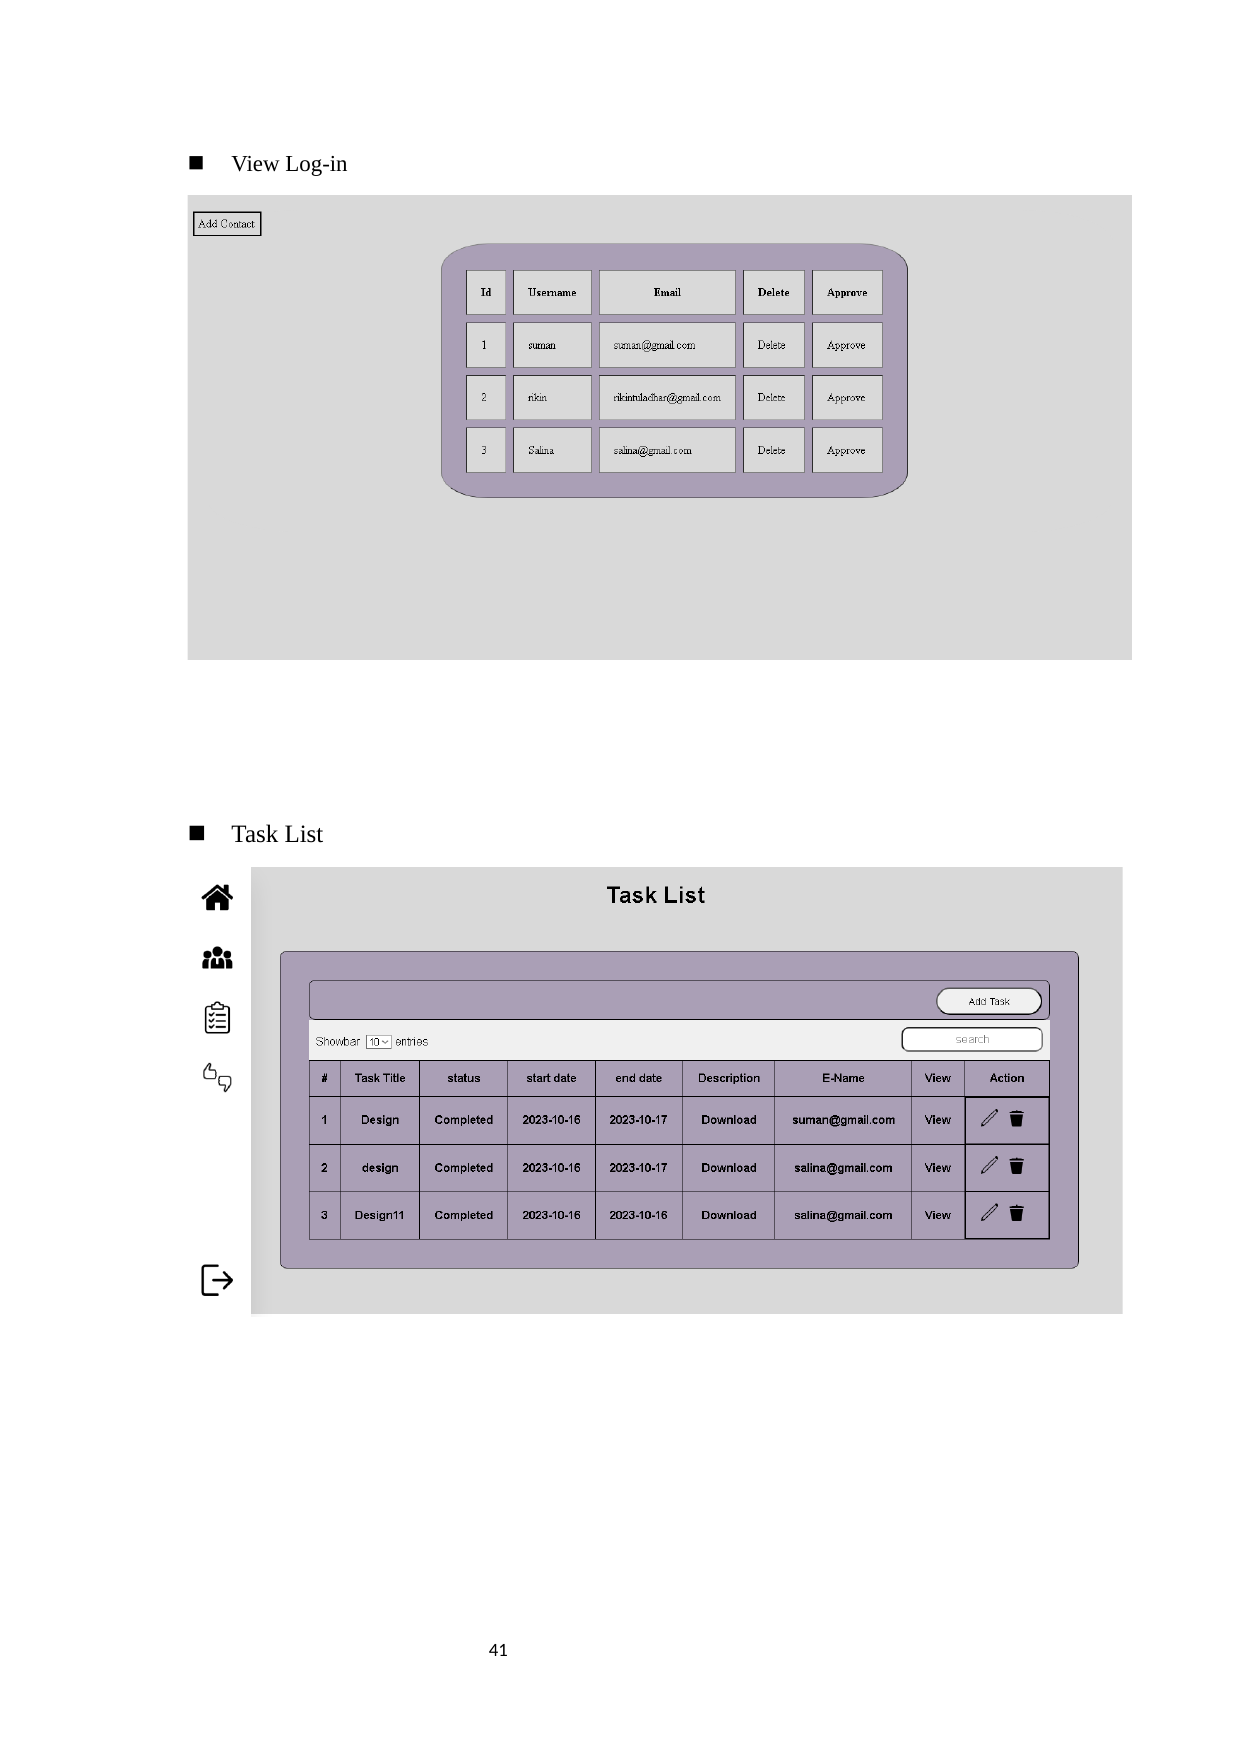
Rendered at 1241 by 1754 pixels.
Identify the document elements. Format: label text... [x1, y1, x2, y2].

picture [187, 867, 1123, 1317]
list Task List [187, 819, 1090, 848]
list View Log-in [187, 150, 1090, 176]
picture [187, 195, 1132, 660]
